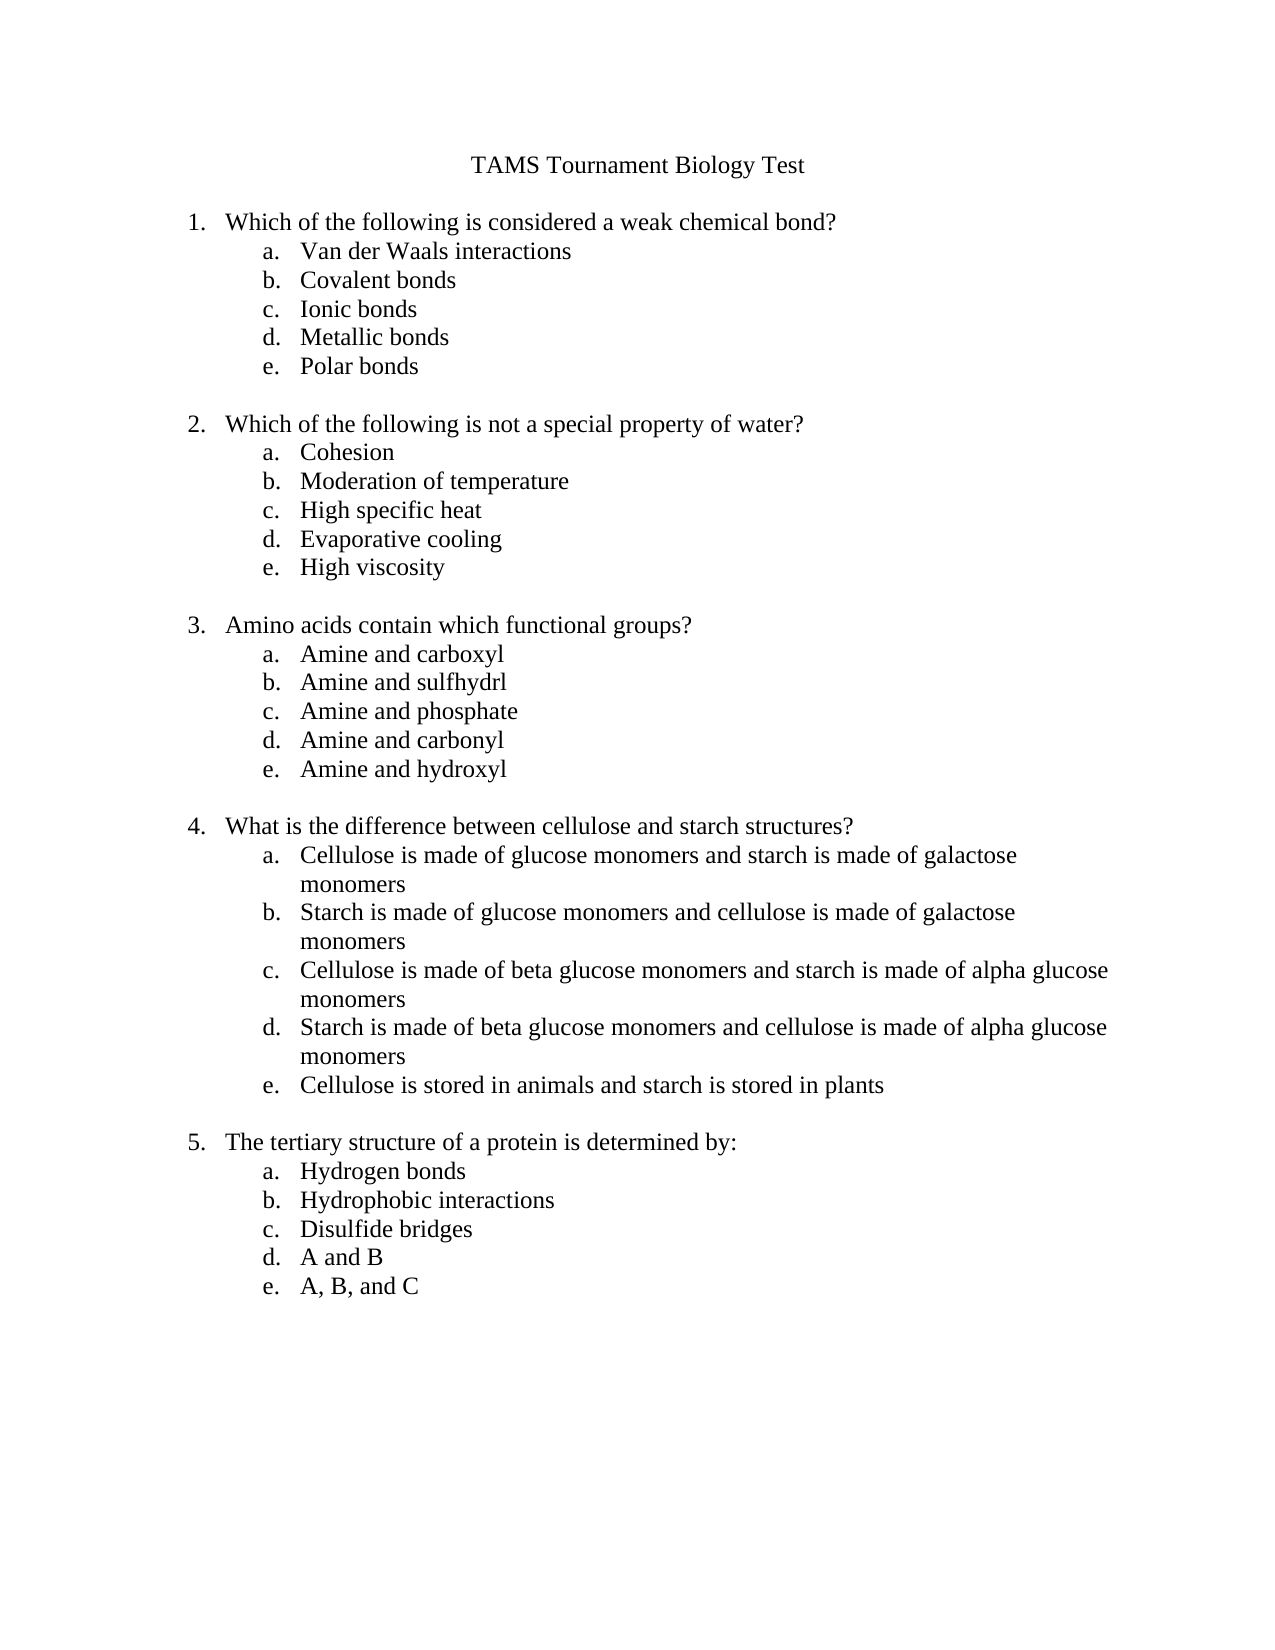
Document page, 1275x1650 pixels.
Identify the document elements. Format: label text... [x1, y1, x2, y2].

list The tertiary structure of a protein is determined by: [187, 1127, 1125, 1156]
list Amine and carboxyl [262, 639, 1125, 667]
list High viscosity [262, 552, 1125, 581]
list Cellulose is made of beta glucose monomers and starch is made of alpha glucose monomers [262, 955, 1125, 1012]
list A and B [262, 1242, 1125, 1271]
list Amine and carbonyl [262, 725, 1125, 754]
list A, B, and C [262, 1271, 1125, 1300]
list Which of the following is considered a weak chemical bond? [187, 207, 1125, 236]
list Which of the following is not a special property of water? [187, 409, 1125, 437]
list Amine and sulfhydrl [262, 667, 1125, 696]
list Van der Waals interactions [262, 236, 1125, 265]
list Amino acids contain which functional groups? [187, 610, 1125, 639]
list Amine and hydroxyl [262, 754, 1125, 782]
text TAMS Tournament Biology Test [150, 150, 1125, 179]
list What is the difference between cellulose and starch structures? [187, 811, 1125, 840]
list Starch is made of glucose monomers and cellulose is made of galactose monomers [262, 897, 1125, 955]
list Starch is made of beta glucose monomers and cellulose is made of alpha glucose monomers [262, 1012, 1125, 1070]
list Metallic bonds [262, 322, 1125, 351]
list Moderation of temperature [262, 466, 1125, 495]
list Ionic bonds [262, 294, 1125, 322]
list Hydrogen bonds [262, 1156, 1125, 1185]
list Disulfide bridges [262, 1214, 1125, 1242]
list Cohesion [262, 437, 1125, 466]
list Polar bonds [262, 351, 1125, 380]
list Cellulose is made of glucose monomers and starch is made of galactose monomers [262, 840, 1125, 897]
list Hydrophobic interactions [262, 1185, 1125, 1214]
list Amine and phosphate [262, 696, 1125, 725]
list Cellulose is stored in animals and starch is stored in plants [262, 1070, 1125, 1099]
list Covalent bonds [262, 265, 1125, 294]
list High specific heat [262, 495, 1125, 524]
list Evaporative cooling [262, 524, 1125, 552]
